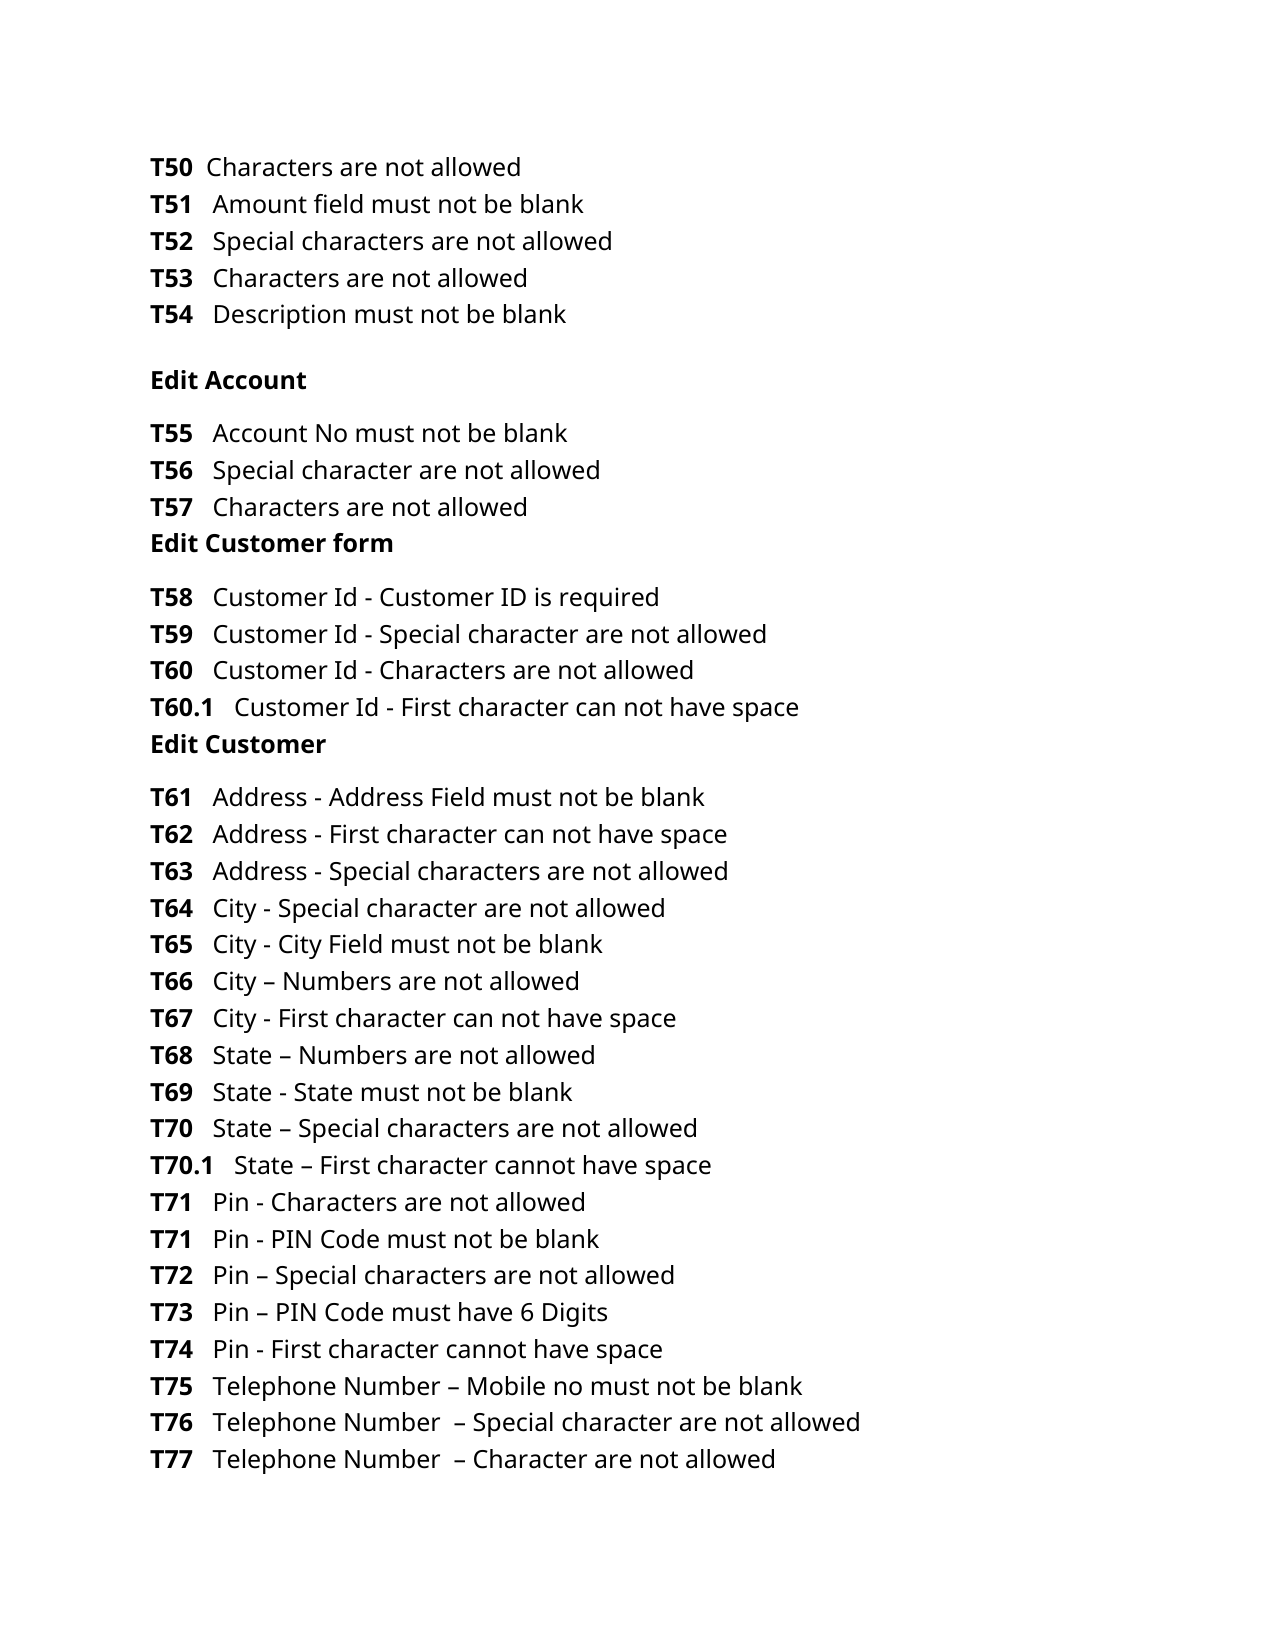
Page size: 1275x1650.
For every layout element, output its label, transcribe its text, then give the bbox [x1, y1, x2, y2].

text T65 City - City Field must not be blank [150, 927, 1125, 961]
text T70 State – Special characters are not allowed [150, 1111, 1125, 1145]
text T66 City – Numbers are not allowed [150, 964, 1125, 998]
text T71 Pin - PIN Code must not be blank [150, 1221, 1125, 1255]
text T61 Address - Address Field must not be blank [150, 780, 1125, 814]
text T68 State – Numbers are not allowed [150, 1037, 1125, 1071]
text T52 Special characters are not allowed [150, 223, 1125, 258]
text T74 Pin - First character cannot have space [150, 1332, 1125, 1366]
text T75 Telephone Number – Mobile no must not be blank [150, 1368, 1125, 1402]
text T72 Pin – Special characters are not allowed [150, 1258, 1125, 1292]
text T56 Special character are not allowed [150, 452, 1125, 487]
text T54 Description must not be blank [150, 297, 1125, 331]
text T50 Characters are not allowed [150, 150, 1125, 184]
text T59 Customer Id - Special character are not allowed [150, 616, 1125, 650]
text T62 Address - First character can not have space [150, 817, 1125, 851]
text T63 Address - Special characters are not allowed [150, 853, 1125, 888]
text Edit Account [150, 362, 1125, 396]
text T57 Characters are not allowed [150, 489, 1125, 523]
text T60 Customer Id - Characters are not allowed [150, 653, 1125, 687]
text T67 City - First character can not have space [150, 1001, 1125, 1035]
text Edit Customer form [150, 526, 1125, 560]
text T71 Pin - Characters are not allowed [150, 1184, 1125, 1218]
text T77 Telephone Number – Character are not allowed [150, 1442, 1125, 1476]
text T55 Account No must not be blank [150, 416, 1125, 450]
text T58 Customer Id - Customer ID is required [150, 579, 1125, 613]
text T73 Pin – PIN Code must have 6 Digits [150, 1295, 1125, 1329]
text T60.1 Customer Id - First character can not have space [150, 690, 1125, 724]
text T76 Telephone Number – Special character are not allowed [150, 1405, 1125, 1439]
text Edit Customer [150, 727, 1125, 761]
text T51 Amount field must not be blank [150, 187, 1125, 221]
text T70.1 State – First character cannot have space [150, 1148, 1125, 1182]
text T69 State - State must not be blank [150, 1074, 1125, 1108]
text T53 Characters are not allowed [150, 260, 1125, 294]
text T64 City - Special character are not allowed [150, 890, 1125, 924]
